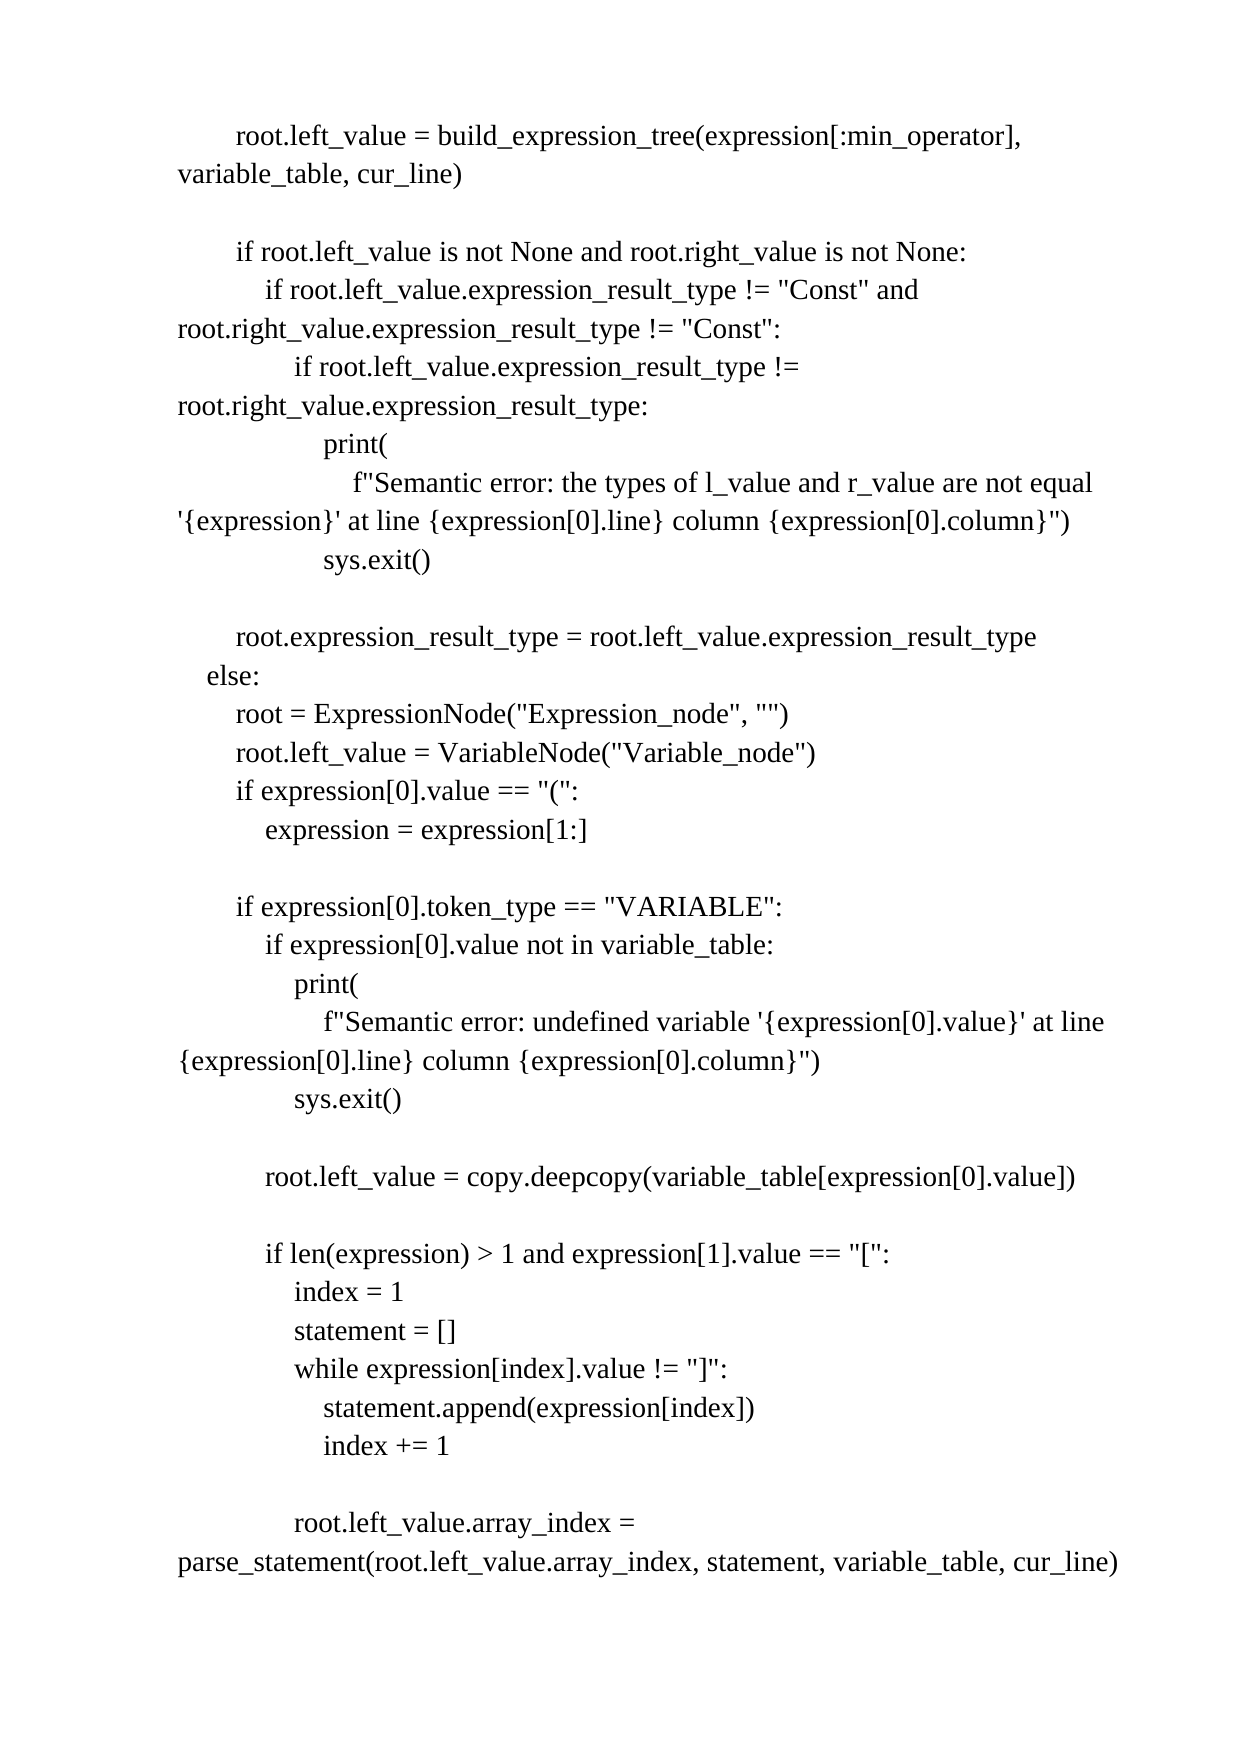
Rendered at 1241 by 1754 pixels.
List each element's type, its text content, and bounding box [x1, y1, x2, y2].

text if expression[0].token_type == "VARIABLE": [177, 889, 1152, 922]
text f"Semantic error: undefined variable '{expression[0].value}' at line {expression[0].line} column {expression[0].column}") [177, 1004, 1152, 1077]
text statement.append(expression[index]) [177, 1390, 1152, 1423]
text root.left_value = VariableNode("Variable_node") [177, 735, 1152, 768]
text if root.left_value.expression_result_type != root.right_value.expression_result_type: [177, 349, 1152, 421]
text if len(expression) > 1 and expression[1].value == "[": [177, 1236, 1152, 1269]
text if root.left_value is not None and root.right_value is not None: [177, 234, 1152, 267]
text while expression[index].value != "]": [177, 1351, 1152, 1385]
text if expression[0].value not in variable_table: [177, 927, 1152, 961]
text sys.exit() [177, 1082, 1152, 1115]
text f"Semantic error: the types of l_value and r_value are not equal '{expression}' at line {expression[0].line} column {expression[0].column}") [177, 465, 1152, 537]
text root.left_value.array_index = parse_statement(root.left_value.array_index, statement, variable_table, cur_line) [177, 1506, 1152, 1578]
text root.left_value = build_expression_tree(expression[:min_operator], variable_table, cur_line) [177, 118, 1152, 190]
text index += 1 [177, 1428, 1152, 1462]
text if expression[0].value == "(": [177, 773, 1152, 807]
text statement = [] [177, 1313, 1152, 1346]
text root = ExpressionNode("Expression_node", "") [177, 696, 1152, 730]
text sys.exit() [177, 542, 1152, 576]
text index = 1 [177, 1274, 1152, 1308]
text root.expression_result_type = root.left_value.expression_result_type [177, 619, 1152, 653]
text expression = expression[1:] [177, 812, 1152, 845]
text else: [177, 658, 1152, 691]
text print( [177, 966, 1152, 999]
text print( [177, 426, 1152, 460]
text root.left_value = copy.deepcopy(variable_table[expression[0].value]) [177, 1159, 1152, 1192]
text if root.left_value.expression_result_type != "Const" and root.right_value.expression_result_type != "Const": [177, 272, 1152, 344]
